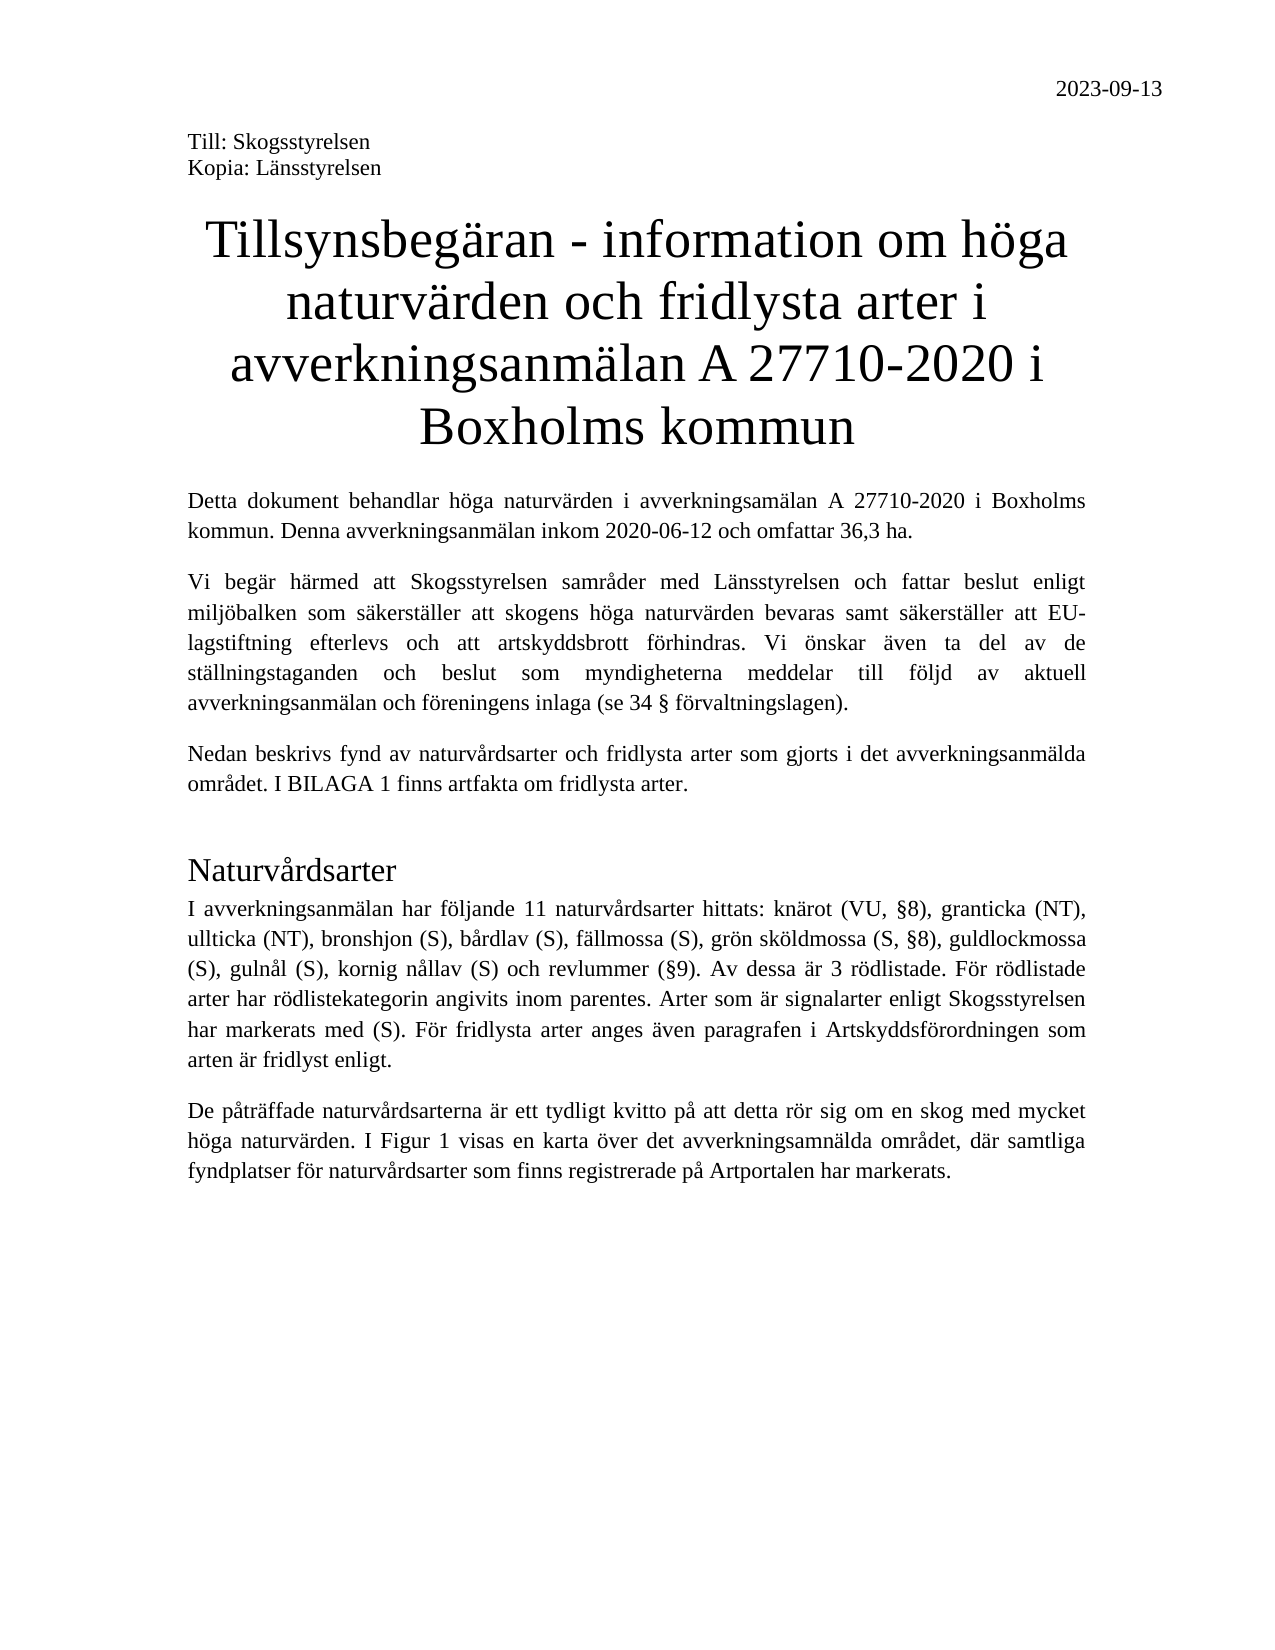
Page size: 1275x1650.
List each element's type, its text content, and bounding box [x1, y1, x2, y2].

subtitle Naturvårdsarter [187, 851, 1087, 889]
text De påträffade naturvårdsarterna är ett tydligt kvitto på att detta rör sig om en skog med mycket höga naturvärden. I Figur 1 visas en karta över det avverkningsamnälda området, där samtliga fyndplatser för naturvårdsarter som finns registrerade på Artportalen har markerats. [187, 1097, 1087, 1184]
title Tillsynsbegäran - information om höga naturvärden och fridlysta arter i avverkningsanmälan A 27710-2020 i Boxholms kommun [187, 207, 1087, 456]
text Vi begär härmed att Skogsstyrelsen samråder med Länsstyrelsen och fattar beslut enligt miljöbalken som säkerställer att skogens höga naturvärden bevaras samt säkerställer att EU-lagstiftning efterlevs och att artskyddsbrott förhindras. Vi önskar även ta del av de ställningstaganden och beslut som myndigheterna meddelar till följd av aktuell avverkningsanmälan och föreningens inlaga (se 34 § förvaltningslagen). [187, 568, 1087, 716]
text I avverkningsanmälan har följande 11 naturvårdsarter hittats: knärot (VU, §8), granticka (NT), ullticka (NT), bronshjon (S), bårdlav (S), fällmossa (S), grön sköldmossa (S, §8), guldlockmossa (S), gulnål (S), kornig nållav (S) och revlummer (§9). Av dessa är 3 rödlistade. För rödlistade arter har rödlistekategorin angivits inom parentes. Arter som är signalarter enligt Skogsstyrelsen har markerats med (S). För fridlysta arter anges även paragrafen i Artskyddsförordningen som arten är fridlyst enligt. [187, 895, 1087, 1072]
text Nedan beskrivs fynd av naturvårdsarter och fridlysta arter som gjorts i det avverkningsanmälda området. I BILAGA 1 finns artfakta om fridlysta arter. [187, 740, 1087, 797]
text Detta dokument behandlar höga naturvärden i avverkningsamälan A 27710-2020 i Boxholms kommun. Denna avverkningsanmälan inkom 2020-06-12 och omfattar 36,3 ha. [187, 487, 1087, 544]
